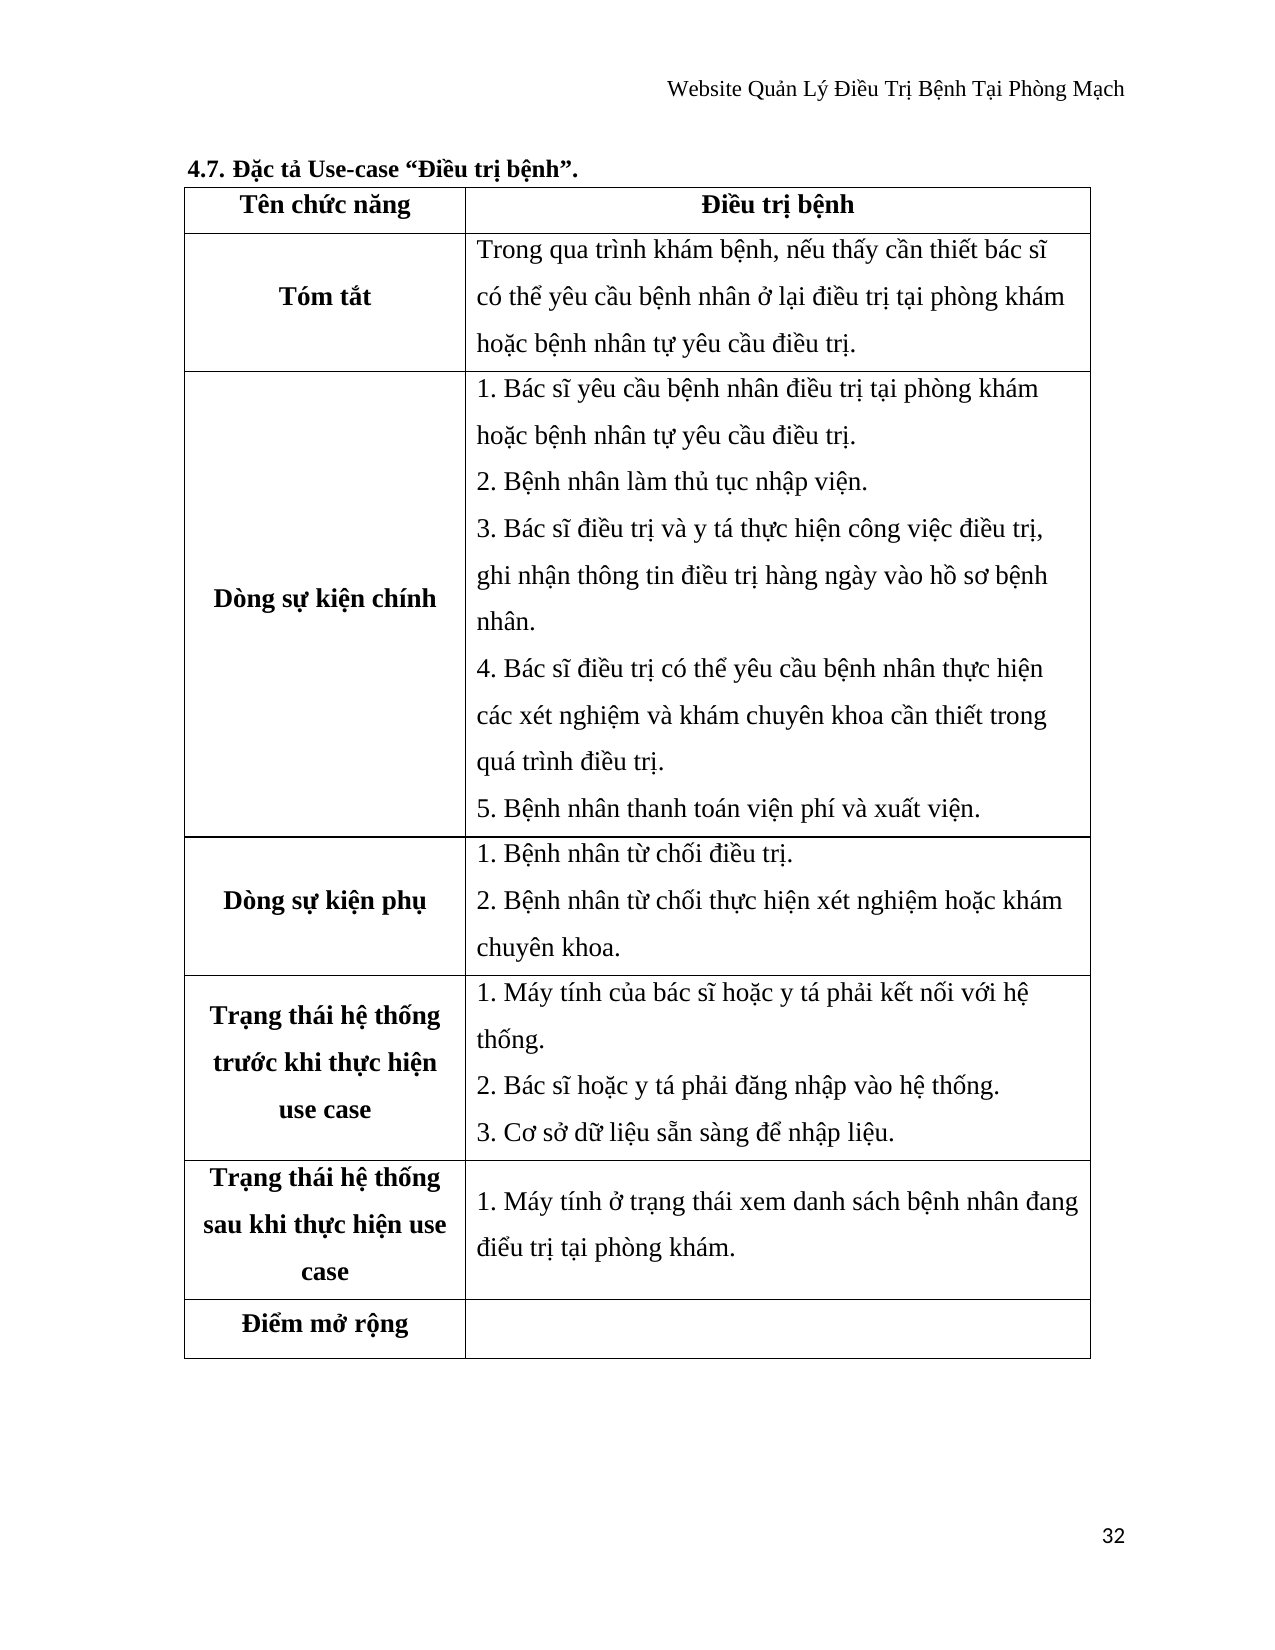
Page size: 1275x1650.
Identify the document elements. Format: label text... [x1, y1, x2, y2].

table_cell 1. Máy tính ở trạng thái xem danh sách bệnh nhân đang điểu trị tại phòng khám. [466, 1161, 1090, 1299]
table_cell Tóm tắt [185, 234, 465, 371]
table_cell Dòng sự kiện chính [185, 372, 465, 836]
table_cell Điểm mở rộng [185, 1300, 465, 1358]
table_cell 1. Bác sĩ yêu cầu bệnh nhân điều trị tại phòng khám hoặc bệnh nhân tự yêu cầu điều trị. 2. Bệnh nhân làm thủ tục nhập viện. 3. Bác sĩ điều trị và y tá thực hiện công việc điều trị, ghi nhận thông tin điều trị hàng ngày vào hồ sơ bệnh nhân. 4. Bác sĩ điều trị có thể yêu cầu bệnh nhân thực hiện các xét nghiệm và khám chuyên khoa cần thiết trong quá trình điều trị. 5. Bệnh nhân thanh toán viện phí và xuất viện. [466, 372, 1090, 836]
table_cell Dòng sự kiện phụ [185, 838, 465, 975]
subtitle Đặc tả Use-case “Điều trị bệnh”. [187, 154, 1125, 183]
table_cell Trong qua trình khám bệnh, nếu thấy cần thiết bác sĩ có thể yêu cầu bệnh nhân ở lại điều trị tại phòng khám hoặc bệnh nhân tự yêu cầu điều trị. [466, 234, 1090, 371]
table_cell 1. Máy tính của bác sĩ hoặc y tá phải kết nối với hệ thống. 2. Bác sĩ hoặc y tá phải đăng nhập vào hệ thống. 3. Cơ sở dữ liệu sẵn sàng để nhập liệu. [466, 976, 1090, 1160]
table_cell Trạng thái hệ thống trước khi thực hiện use case [185, 976, 465, 1160]
table_cell Trạng thái hệ thống sau khi thực hiện use case [185, 1161, 465, 1299]
table_header Tên chức năng [185, 188, 465, 232]
table_cell [466, 1300, 1090, 1358]
table_cell 1. Bệnh nhân từ chối điều trị. 2. Bệnh nhân từ chối thực hiện xét nghiệm hoặc khám chuyên khoa. [466, 838, 1090, 975]
table_header Điều trị bệnh [466, 188, 1090, 232]
